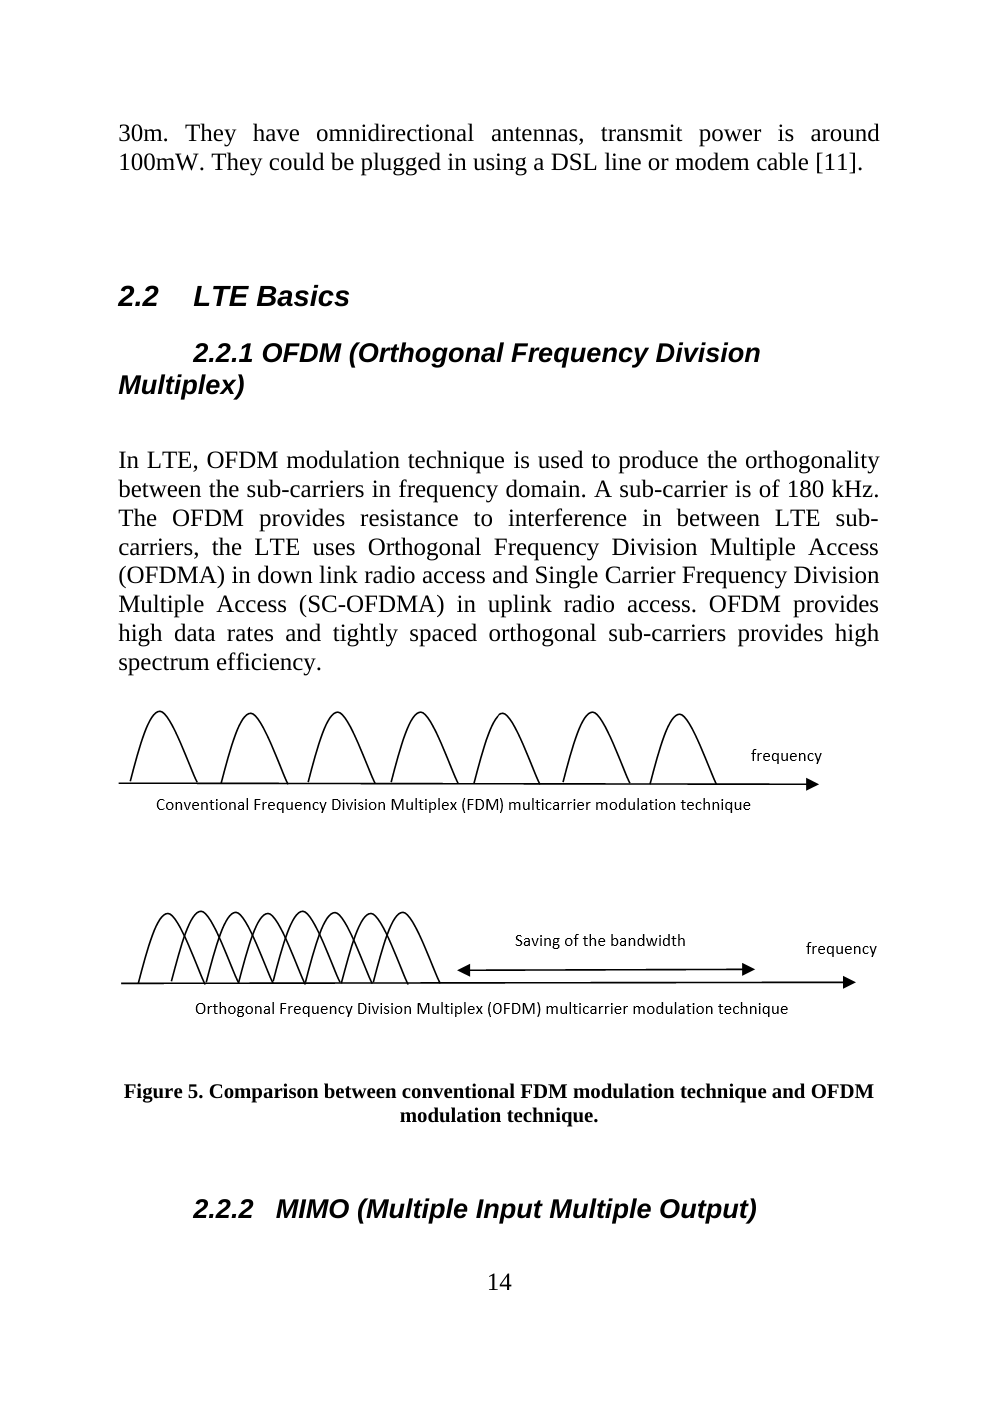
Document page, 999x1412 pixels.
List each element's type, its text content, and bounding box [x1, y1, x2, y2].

text Figure 5. Comparison between conventional FDM modulation technique and OFDM modulation technique. [118, 1079, 880, 1127]
subtitle OFDM (Orthogonal Frequency Division Multiplex) [118, 337, 880, 400]
subtitle MIMO (Multiple Input Multiple Output) [193, 1193, 880, 1224]
picture [118, 685, 880, 1067]
text In LTE, OFDM modulation technique is used to produce the orthogonality between the sub-carriers in frequency domain. A sub-carrier is of 180 kHz. The OFDM provides resistance to interference in between LTE sub-carriers, the LTE uses Orthogonal Frequency Division Multiple Access (OFDMA) in down link radio access and Single Carrier Frequency Division Multiple Access (SC-OFDMA) in uplink radio access. OFDM provides high data rates and tightly spaced orthogonal sub-carriers provides high spectrum efficiency. [118, 445, 880, 675]
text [118, 118, 880, 176]
subtitle LTE Basics [118, 279, 880, 312]
